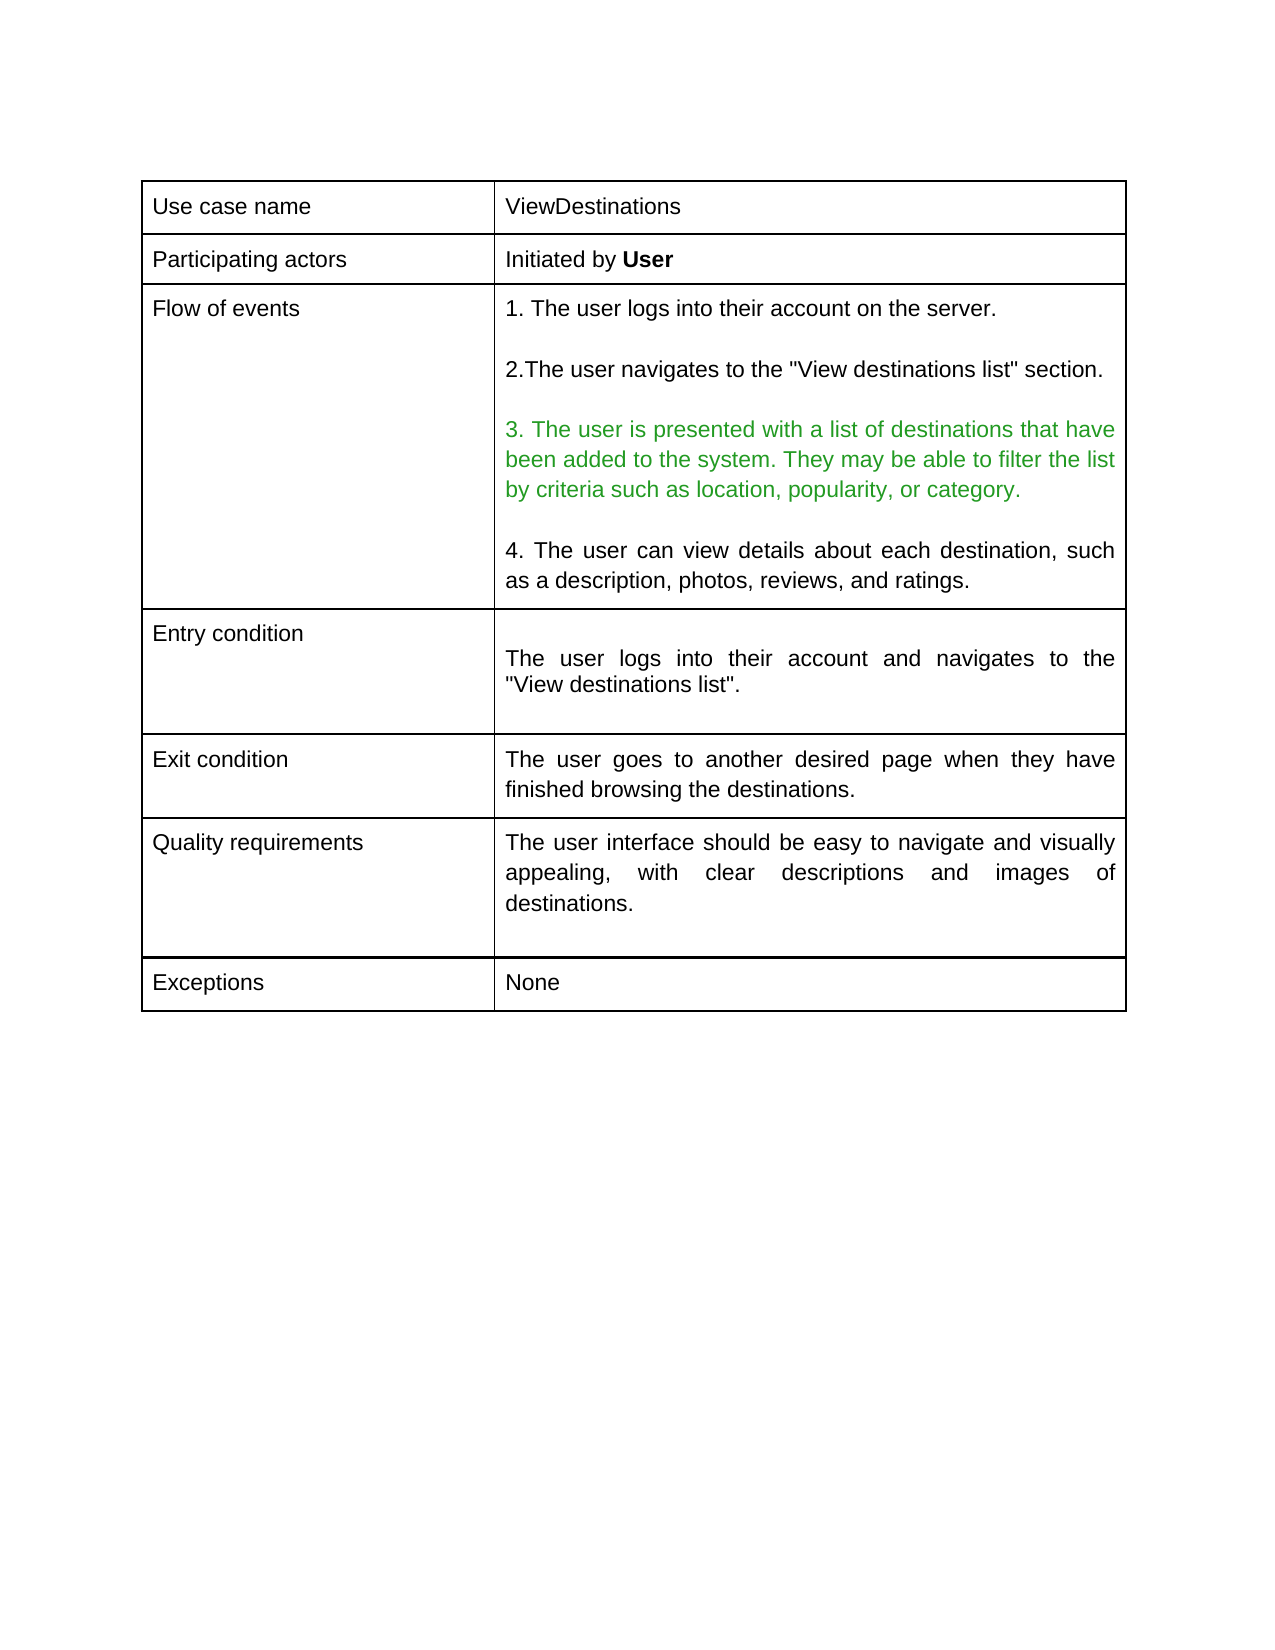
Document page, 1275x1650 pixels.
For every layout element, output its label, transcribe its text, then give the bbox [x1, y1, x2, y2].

table_cell 1. The user logs into their account on the server. 2.The user navigates to the "View destinations list" section. 3. The user is presented with a list of destinations that have been added to the system. They may be able to filter the list by criteria such as location, popularity, or category. 4. The user can view details about each destination, such as a description, photos, reviews, and ratings. [495, 285, 1125, 608]
table_header ViewDestinations [495, 182, 1125, 233]
table_cell The user goes to another desired page when they have finished browsing the destinations. [495, 735, 1125, 817]
table_cell Entry condition [143, 610, 494, 733]
table_cell Exceptions [143, 959, 494, 1009]
table_cell The user interface should be easy to navigate and visually appealing, with clear descriptions and images of destinations. [495, 819, 1125, 956]
table_cell The user logs into their account and navigates to the "View destinations list". [495, 610, 1125, 733]
table_cell Participating actors [143, 235, 494, 283]
table_cell Exit condition [143, 735, 494, 817]
table_cell Initiated by User [495, 235, 1125, 283]
table_cell None [495, 959, 1125, 1009]
table_cell Quality requirements [143, 819, 494, 956]
table_cell Flow of events [143, 285, 494, 608]
table_header Use case name [143, 182, 494, 233]
